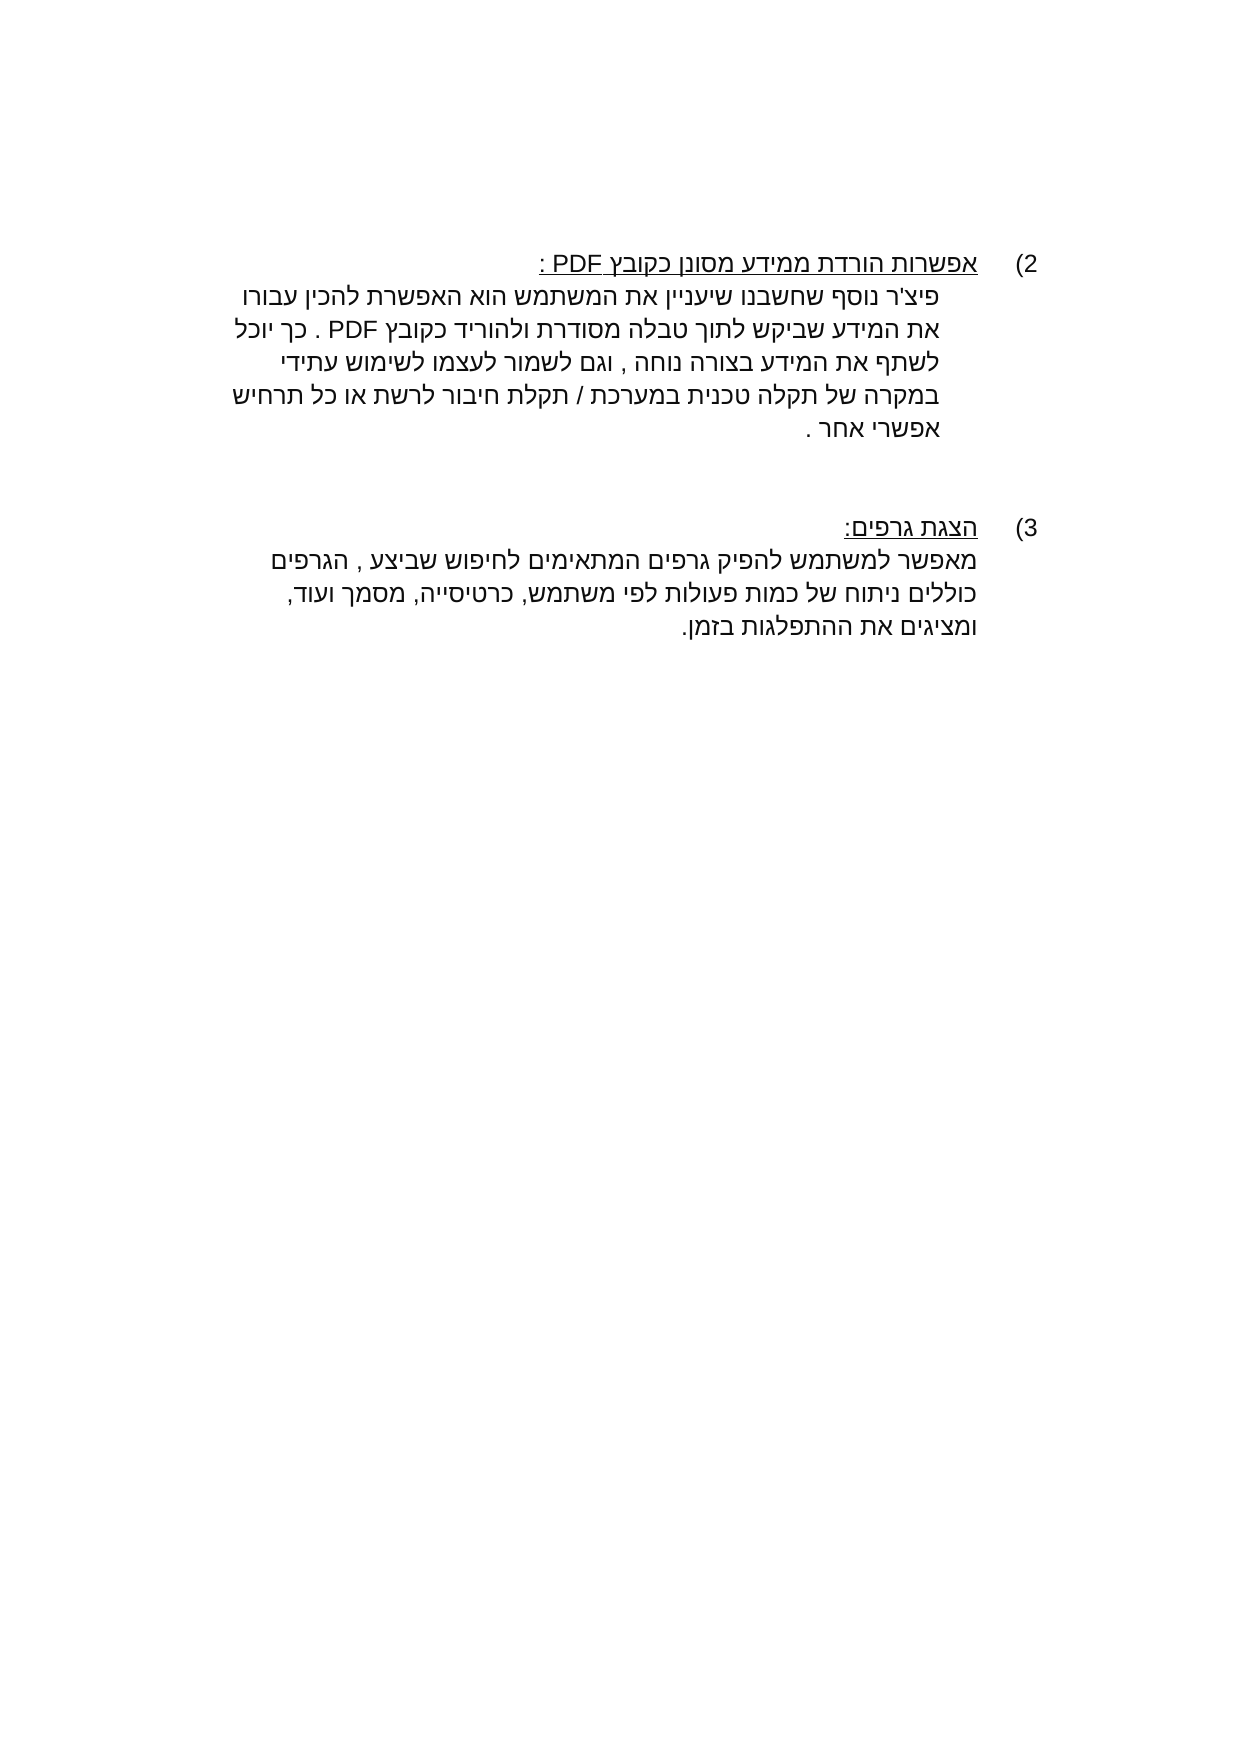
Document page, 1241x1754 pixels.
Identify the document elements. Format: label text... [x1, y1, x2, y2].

list הצגת גרפים: [225, 513, 1015, 542]
list אפשרות הורדת ממידע מסונן כקובץ PDF : [225, 249, 1015, 278]
list פיצ'ר נוסף שחשבנו שיעניין את המשתמש הוא האפשרת להכין עבורו את המידע שביקש לתוך טבלה מסודרת ולהוריד כקובץ PDF . כך יוכל לשתף את המידע בצורה נוחה , וגם לשמור לעצמו לשימוש עתידי במקרה של תקלה טכנית במערכת / תקלת חיבור לרשת או כל תרחיש אפשרי אחר . [225, 282, 940, 443]
list מאפשר למשתמש להפיק גרפים המתאימים לחיפוש שביצע , הגרפים כוללים ניתוח של כמות פעולות לפי משתמש, כרטיסייה, מסמך ועוד, ומציגים את ההתפלגות בזמן. [225, 546, 978, 641]
